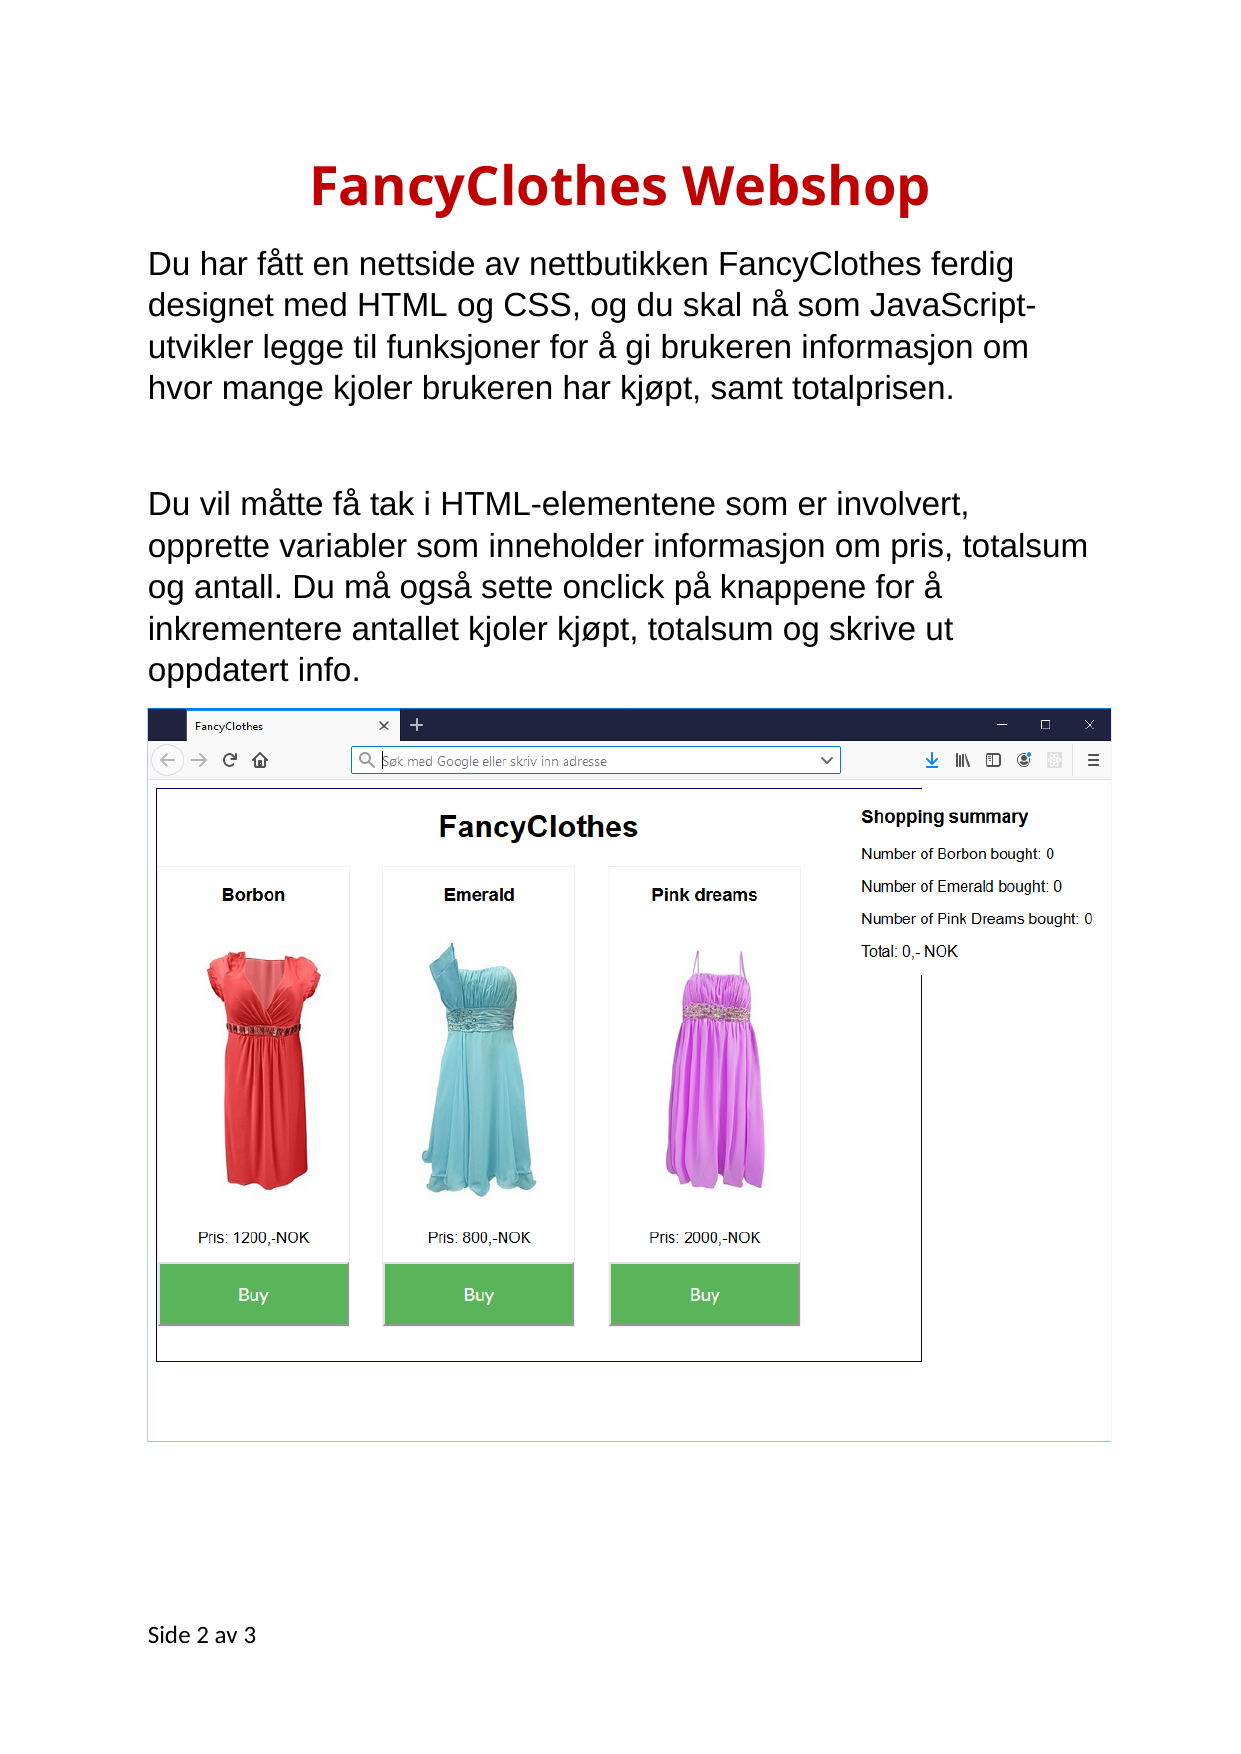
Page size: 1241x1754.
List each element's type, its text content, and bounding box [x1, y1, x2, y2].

text Du har fått en nettside av nettbutikken FancyClothes ferdig designet med HTML og CSS, og du skal nå som JavaScript-utvikler legge til funksjoner for å gi brukeren informasjon om hvor mange kjoler brukeren har kjøpt, samt totalprisen. [148, 244, 1093, 407]
text Du vil måtte få tak i HTML-elementene som er involvert, opprette variabler som inneholder informasjon om pris, totalsum og antall. Du må også sette onclick på knappene for å inkrementere antallet kjoler kjøpt, totalsum og skrive ut oppdatert info. [148, 484, 1093, 689]
text FancyClothes Webshop [148, 148, 1093, 221]
picture [147, 708, 1112, 1442]
